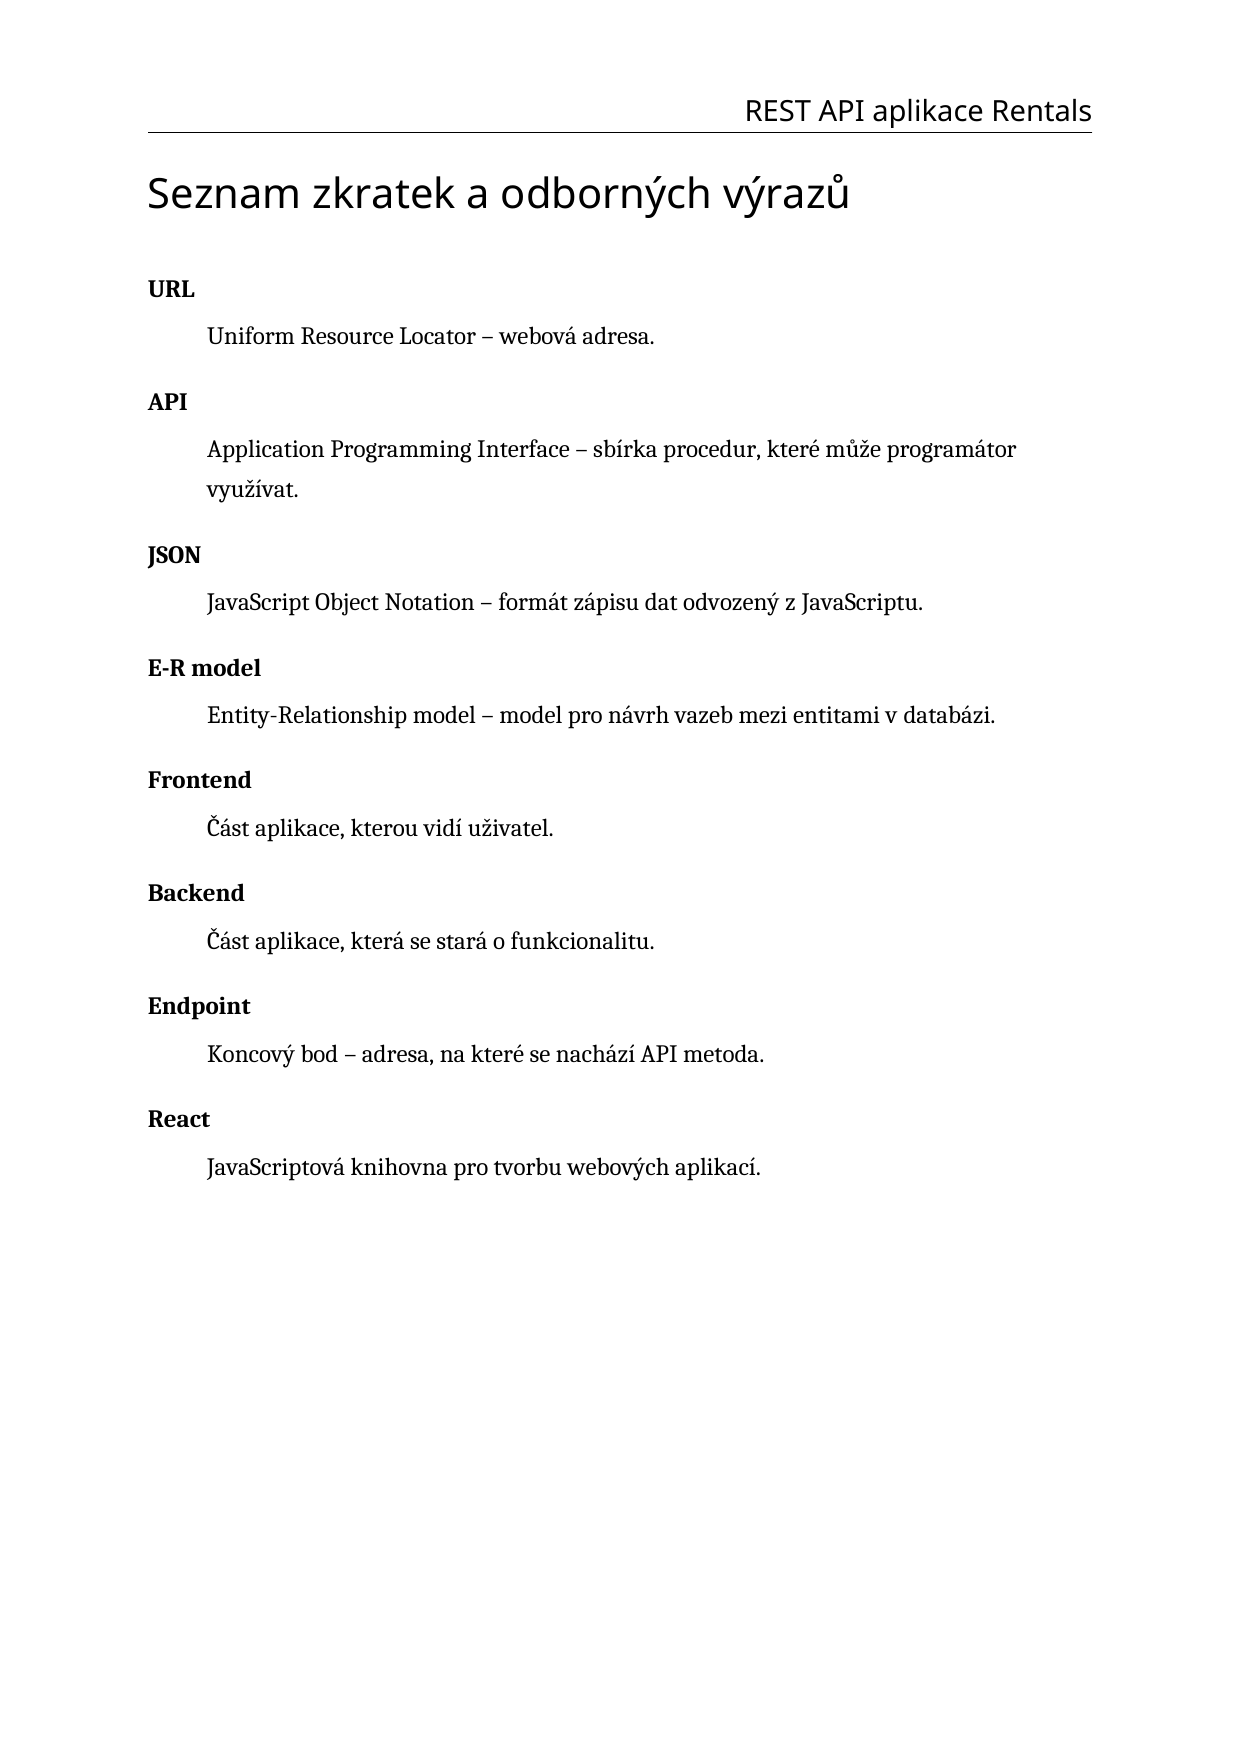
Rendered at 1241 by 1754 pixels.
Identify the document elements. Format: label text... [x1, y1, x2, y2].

text E-R model [148, 653, 1092, 682]
text JavaScript Object Notation – formát zápisu dat odvozený z JavaScriptu. [207, 588, 1092, 617]
text Application Programming Interface – sbírka procedur, které může programátor využívat. [207, 435, 1092, 504]
text Část aplikace, která se stará o funkcionalitu. [207, 927, 1092, 956]
text URL [148, 274, 1092, 303]
text Část aplikace, kterou vidí uživatel. [207, 814, 1092, 843]
text Backend [148, 879, 1092, 908]
text Endpoint [148, 992, 1092, 1021]
text JSON [148, 541, 1092, 569]
text Entity-Relationship model – model pro návrh vazeb mezi entitami v databázi. [207, 701, 1092, 730]
text Frontend [148, 766, 1092, 795]
text Seznam zkratek a odborných výrazů [148, 164, 1092, 221]
text Koncový bod – adresa, na které se nachází API metoda. [207, 1040, 1092, 1069]
text JavaScriptová knihovna pro tvorbu webových aplikací. [207, 1153, 1092, 1182]
text Uniform Resource Locator – webová adresa. [207, 322, 1092, 351]
text React [148, 1105, 1092, 1134]
text API [148, 387, 1092, 416]
